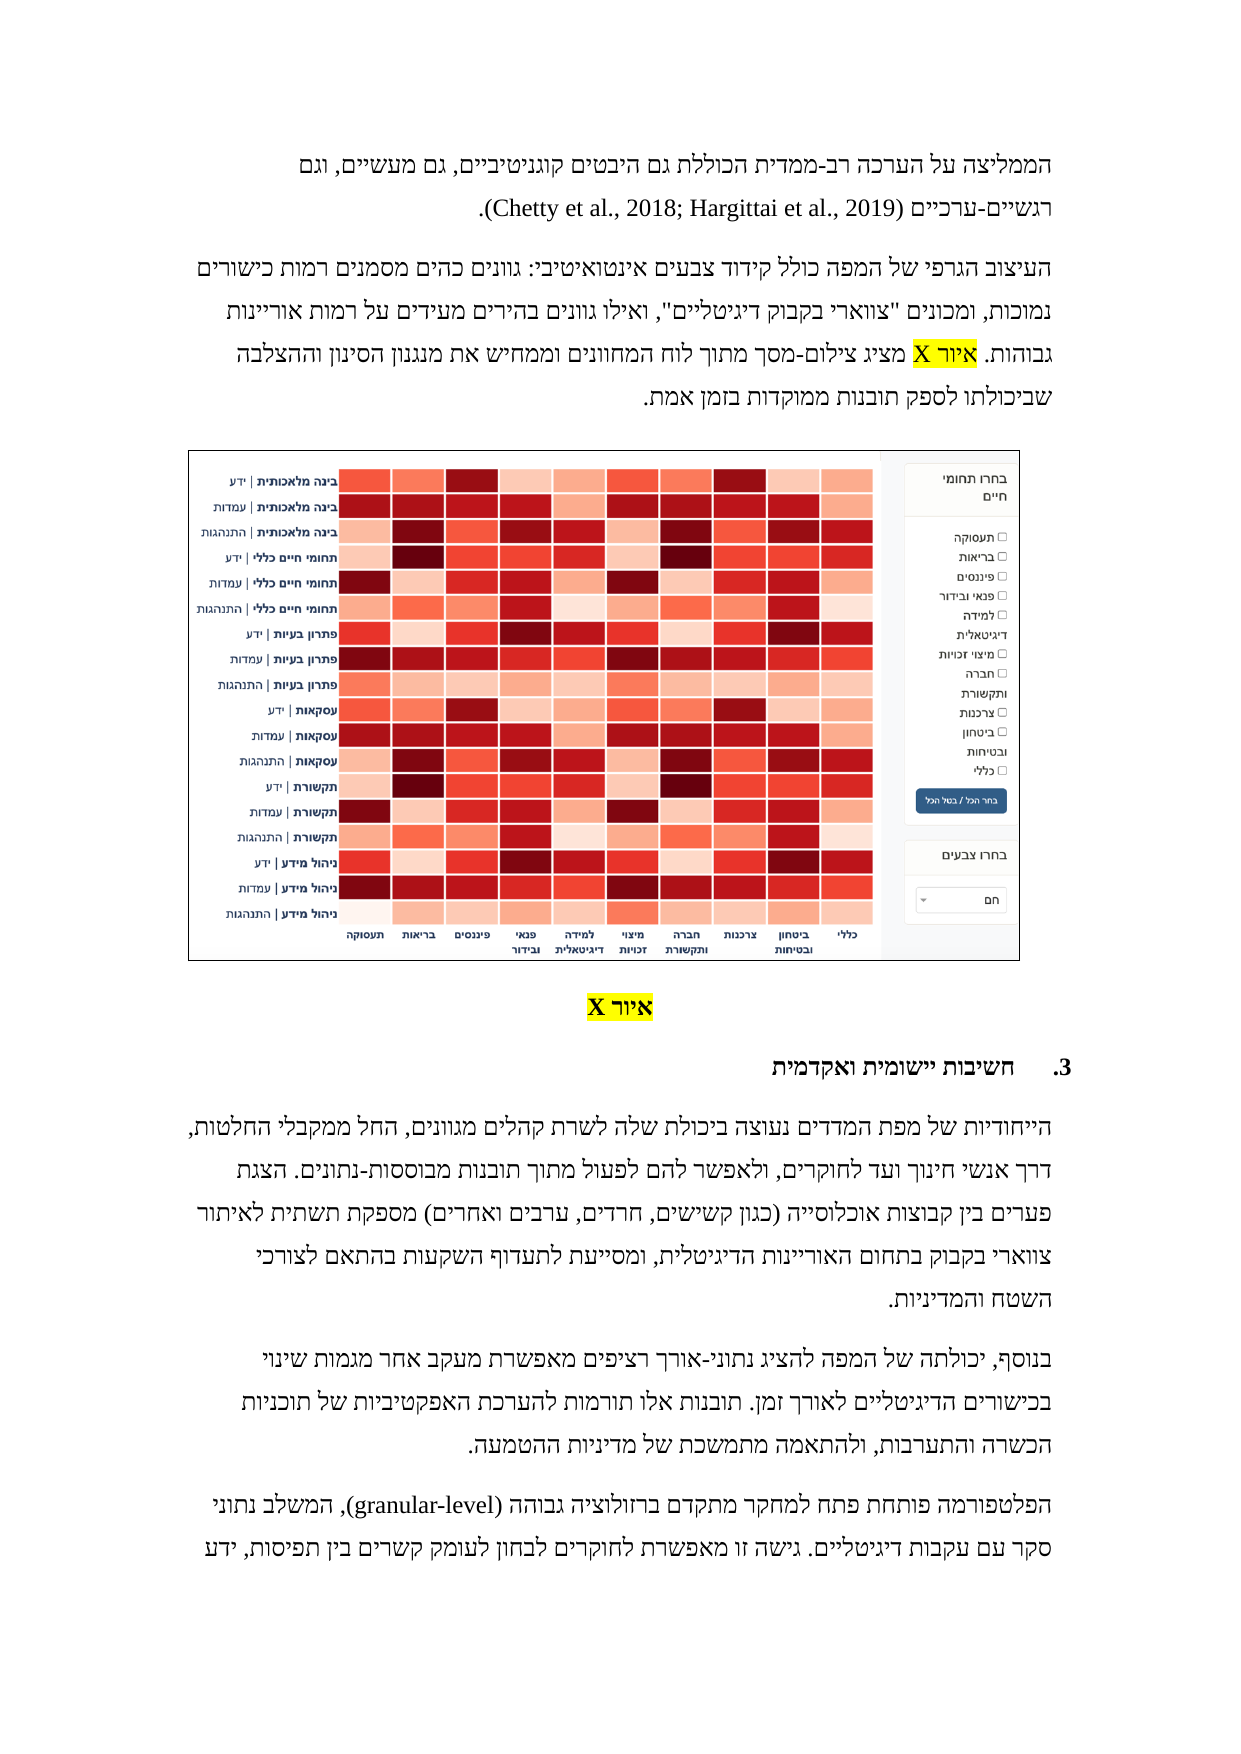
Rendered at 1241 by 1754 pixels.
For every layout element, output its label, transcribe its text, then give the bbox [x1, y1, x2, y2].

picture [189, 451, 1019, 960]
text העיצוב הגרפי של המפה כולל קידוד צבעים אינטואיטיבי: גוונים כהים מסמנים רמות כישורים נמוכות, ומכונים "צווארי בקבוק דיגיטליים", ואילו גוונים בהירים מעידים על רמות אוריינות גבוהות. איור X מציג צילום-מסך מתוך לוח המחוונים וממחיש את מנגנון הסינון וההצלבה שביכולתו לספק תובנות ממוקדות בזמן אמת. [187, 253, 1053, 411]
list חשיבות יישומית ואקדמית [187, 1052, 1053, 1081]
text הייחודיות של מפת המדדים נעוצה ביכולת שלה לשרת קהלים מגוונים, החל ממקבלי החלטות, דרך אנשי חינוך ועד לחוקרים, ולאפשר להם לפעול מתוך תובנות מבוססות-נתונים. הצגת פערים בין קבוצות אוכלוסייה (כגון קשישים, חרדים, ערבים ואחרים) מספקת תשתית לאיתור צווארי בקבוק בתחום האוריינות הדיגיטלית, ומסייעת לתעדוף השקעות בהתאם לצורכי השטח והמדיניות. [187, 1112, 1053, 1313]
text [187, 150, 1053, 222]
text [187, 1490, 1053, 1562]
text בנוסף, יכולתה של המפה להציג נתוני-אורך רציפים מאפשרת מעקב אחר מגמות שינוי בכישורים הדיגיטליים לאורך זמן. תובנות אלו תורמות להערכת האפקטיביות של תוכניות הכשרה והתערבות, ולהתאמה מתמשכת של מדיניות ההטמעה. [187, 1344, 1053, 1459]
